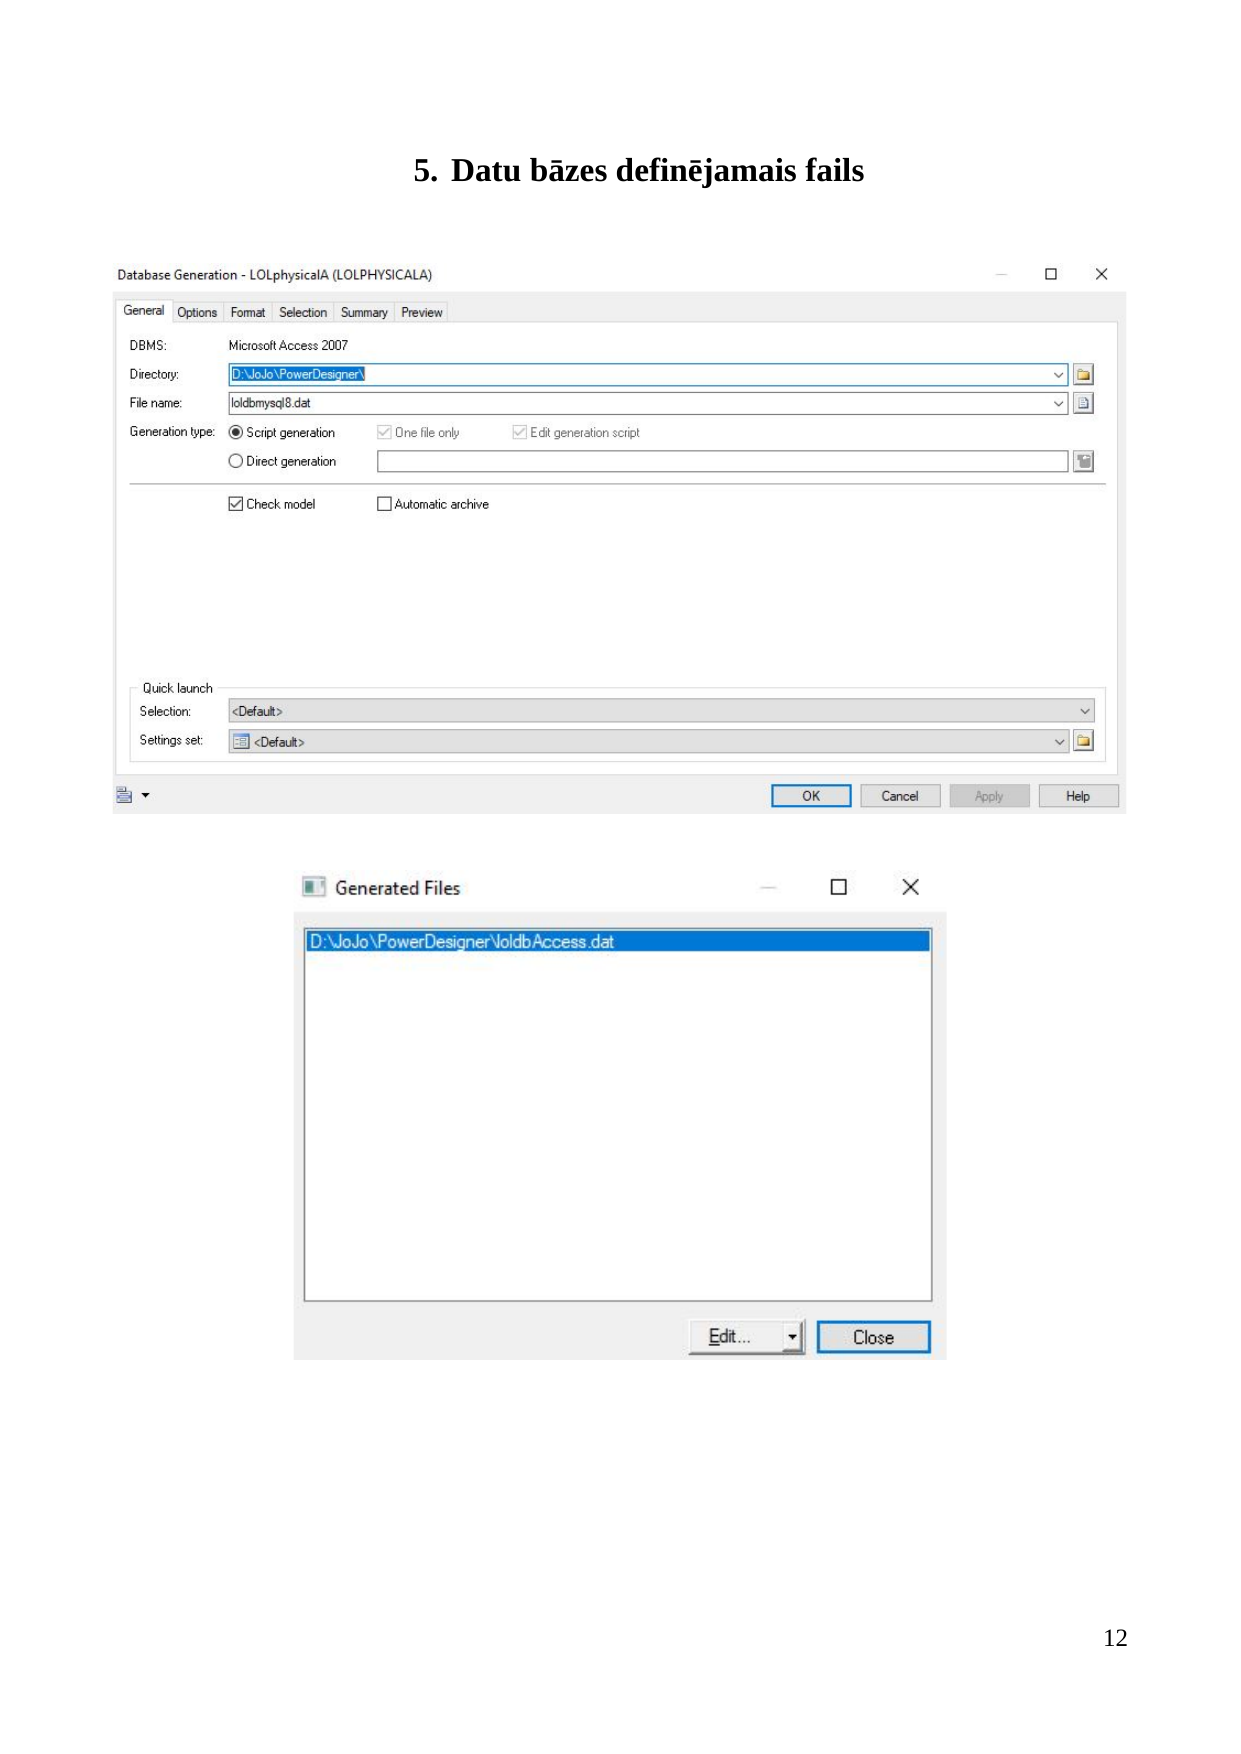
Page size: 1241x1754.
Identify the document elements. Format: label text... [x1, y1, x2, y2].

picture [112, 263, 1127, 814]
picture [293, 870, 947, 1360]
subtitle Datu bāzes definējamais fails [150, 150, 1128, 188]
